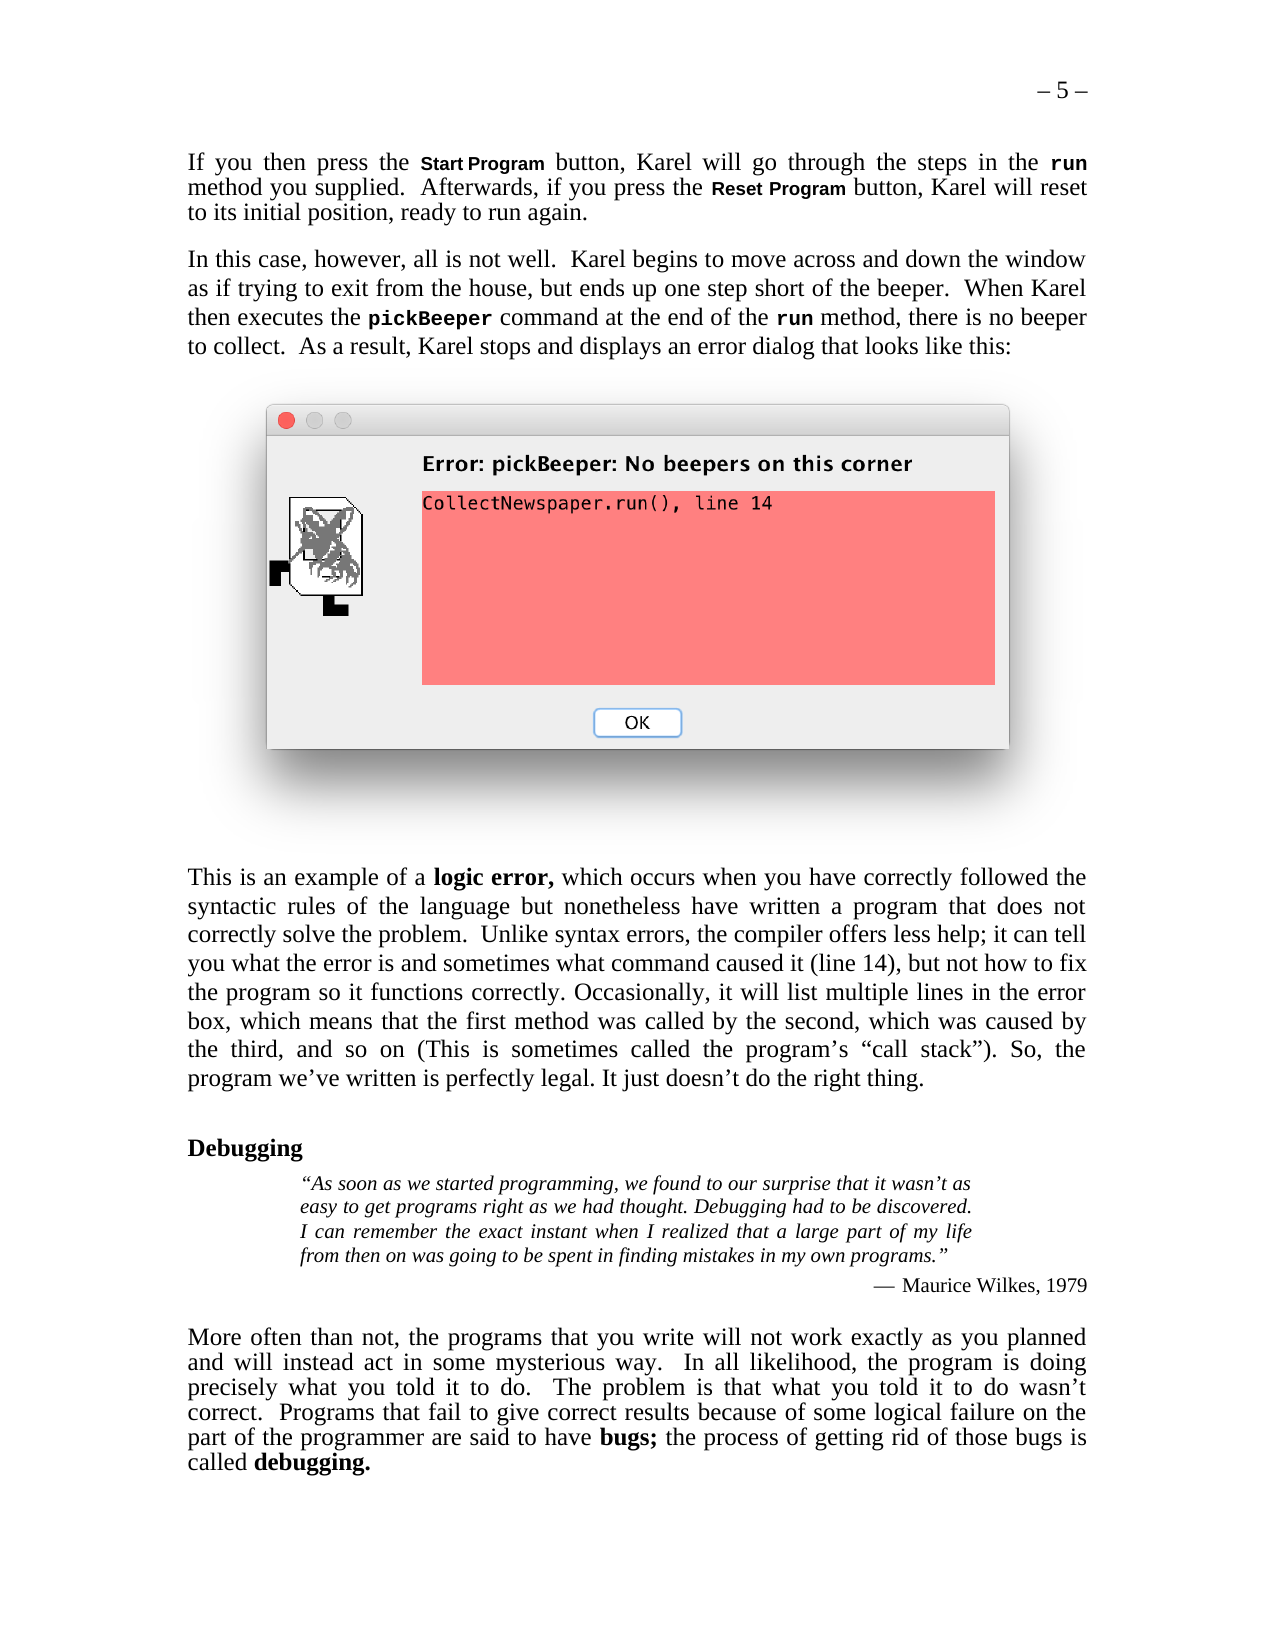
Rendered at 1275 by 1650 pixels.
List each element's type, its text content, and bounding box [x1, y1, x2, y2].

text This is an example of a logic error, which occurs when you have correctly followed the syntactic rules of the language but nonetheless have written a program that does not correctly solve the problem. Unlike syntax errors, the compiler offers less help; it can tell you what the error is and sometimes what command caused it (line 14), but not how to fix the program so it functions correctly. Occasionally, it will list multiple lines in the error box, which means that the first method was called by the second, which was caused by the third, and so on (This is sometimes called the program’s “call stack”). So, the program we’ve written is perfectly legal. It just doesn’t do the right thing. [187, 862, 1087, 1092]
text In this case, however, all is not well. Karel begins to move across and down the window as if trying to exit from the house, but ends up one step short of the beeper. When Karel then executes the pickBeeper command at the end of the run method, there is no beeper to collect. As a result, Karel stops and displays an error dialog that looks like this: [187, 244, 1087, 360]
text More often than not, the programs that you write will not work exactly as you planned and will instead act in some mysterious way. In all likelihood, the program is doing precisely what you told it to do. The problem is that what you told it to do wasn’t correct. Programs that fail to give correct results because of some logical failure on the part of the programmer are said to have bugs; the process of getting rid of those bugs is called debugging. [187, 1326, 1087, 1476]
text — Maurice Wilkes, 1979 [187, 1273, 1087, 1297]
picture [187, 360, 1088, 862]
text If you then press the Start Program button, Karel will go through the steps in the run method you supplied. Afterwards, if you press the Reset Program button, Karel will reset to its initial position, ready to run again. [187, 150, 1087, 225]
subtitle Debugging [187, 1133, 1087, 1162]
text “As soon as we started programming, we found to our surprise that it wasn’t as easy to get programs right as we had thought. Debugging had to be discovered. I can remember the exact instant when I realized that a large part of my life from then on was going to be spent in finding mistakes in my own programs.” [300, 1170, 975, 1267]
